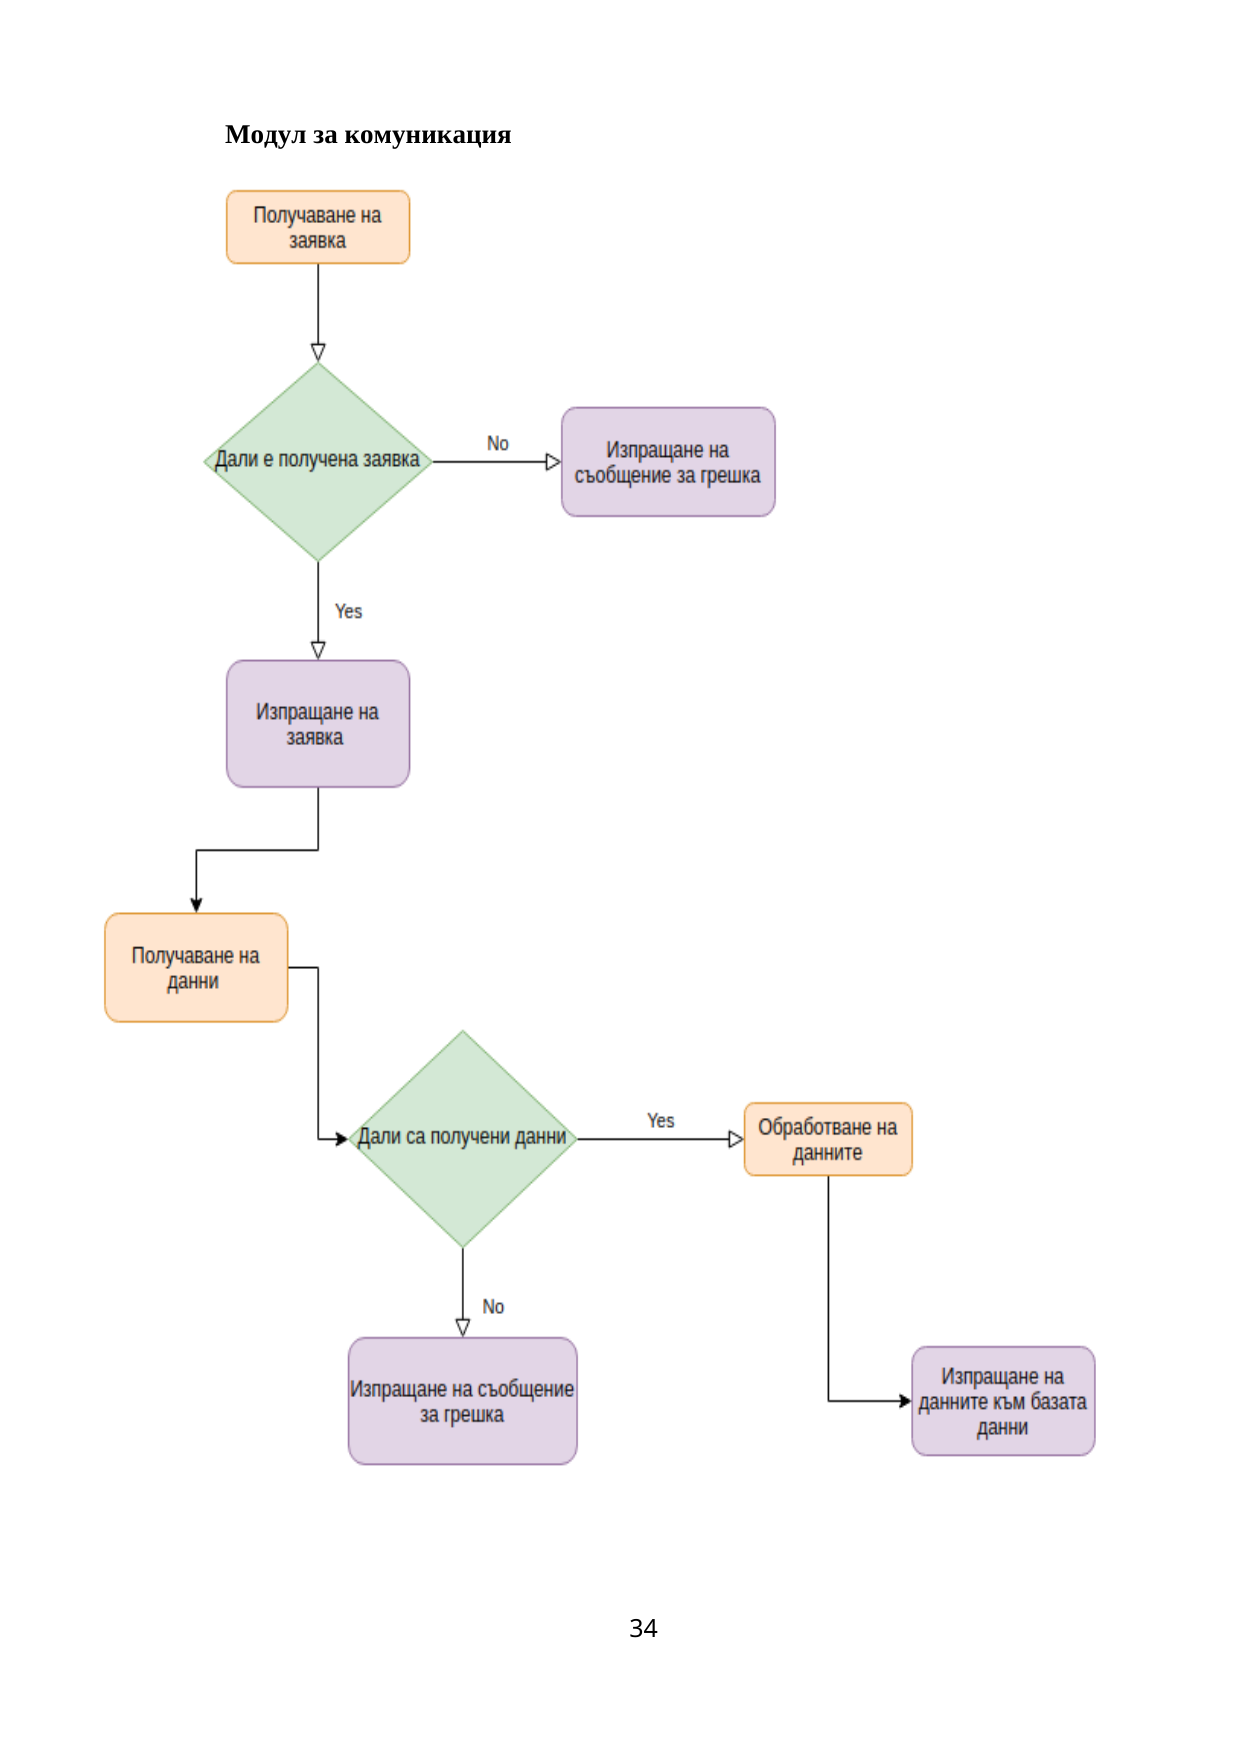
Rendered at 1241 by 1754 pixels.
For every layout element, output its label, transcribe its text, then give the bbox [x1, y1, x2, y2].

picture [42, 167, 1198, 1583]
subtitle Модул за комуникация [225, 118, 1137, 149]
